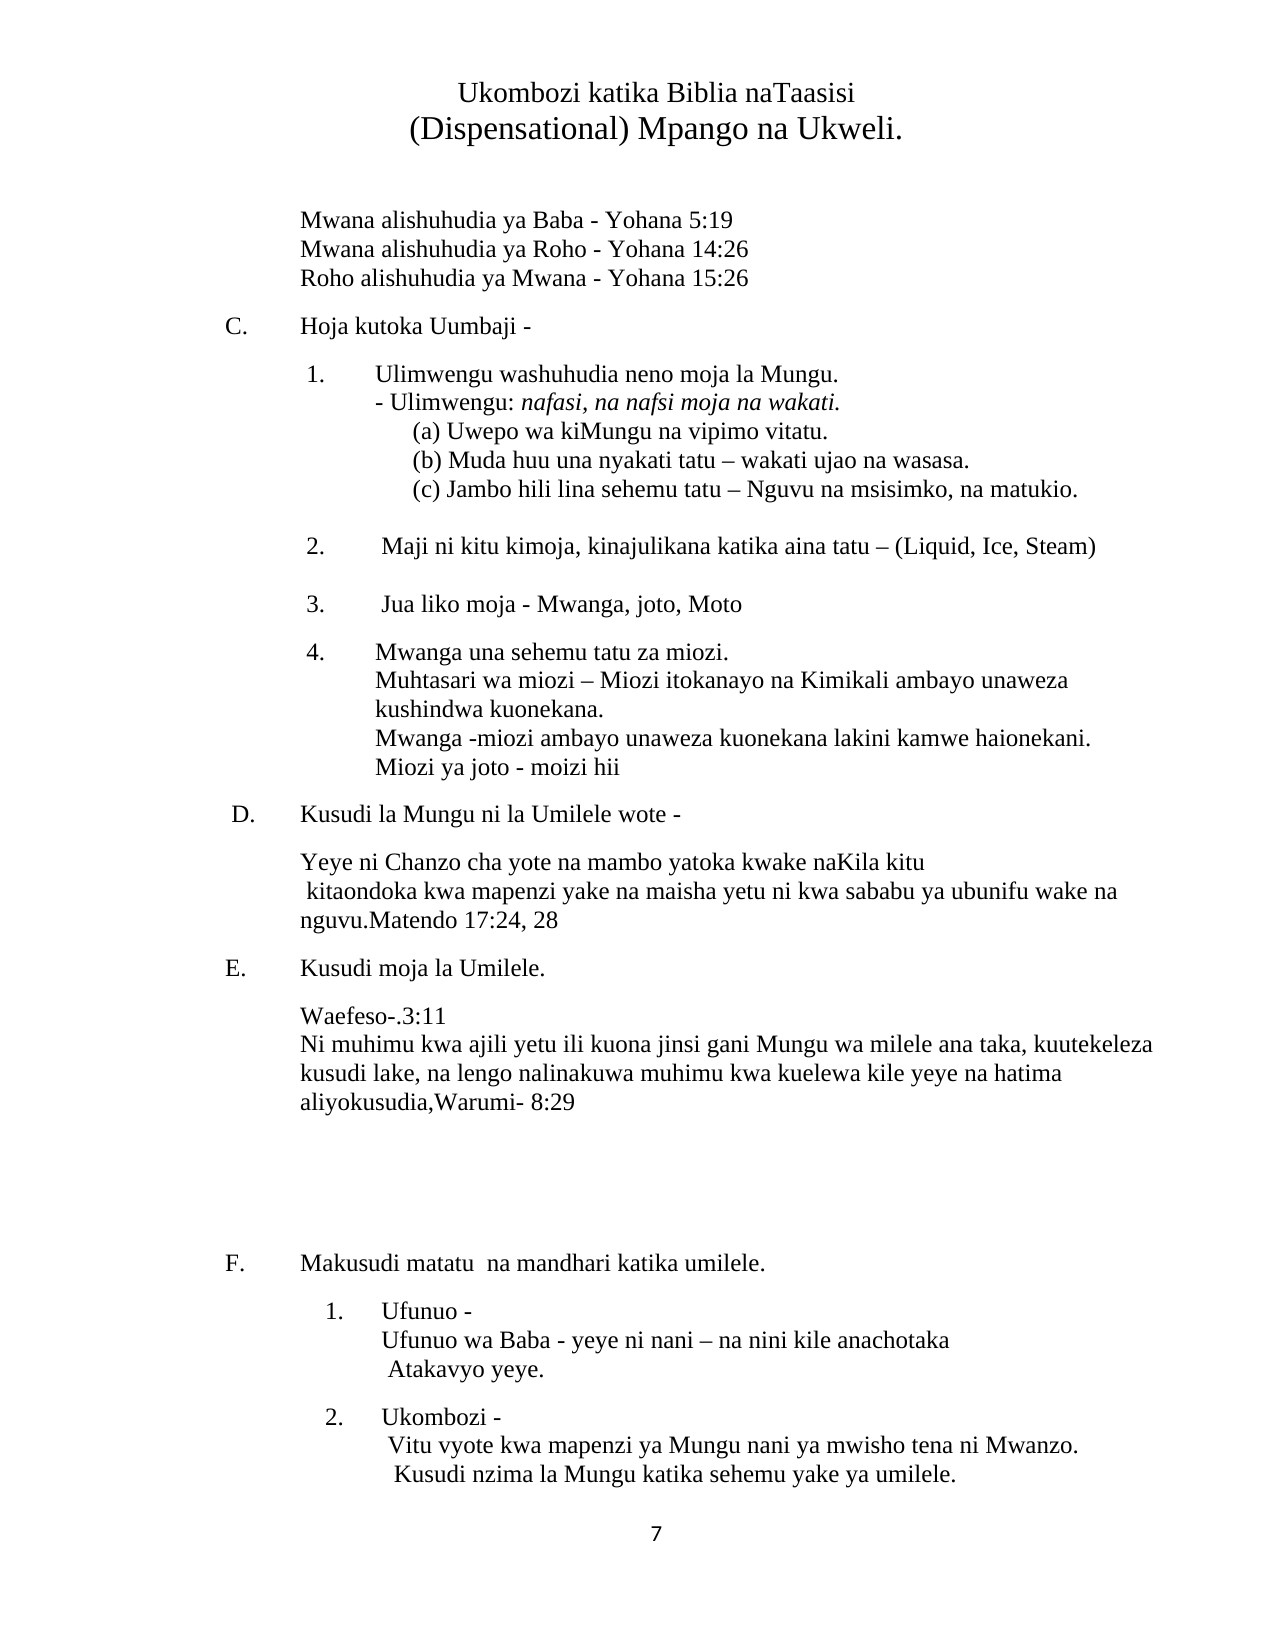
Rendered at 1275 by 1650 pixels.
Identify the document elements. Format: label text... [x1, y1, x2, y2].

text Kusudi nzima la Mungu katika sehemu yake ya umilele. [150, 1459, 1162, 1488]
text Yeye ni Chanzo cha yote na mambo yatoka kwake naKila kitu [150, 847, 1162, 876]
text 2. Maji ni kitu kimoja, kinajulikana katika aina tatu – (Liquid, Ice, Steam) [150, 531, 1162, 560]
text Mwana alishuhudia ya Baba - Yohana 5:19 [150, 205, 1162, 234]
text (c) Jambo hili lina sehemu tatu – Nguvu na msisimko, na matukio. [150, 474, 1162, 502]
text 4. Mwanga una sehemu tatu za miozi. [150, 637, 1162, 665]
text Muhtasari wa miozi – Miozi itokanayo na Kimikali ambayo unaweza kushindwa kuonekana. [150, 665, 1162, 723]
text kitaondoka kwa mapenzi yake na maisha yetu ni kwa sababu ya ubunifu wake na [150, 876, 1162, 905]
text (b) Muda huu una nyakati tatu – wakati ujao na wasasa. [150, 445, 1162, 474]
text Vitu vyote kwa mapenzi ya Mungu nani ya mwisho tena ni Mwanzo. [150, 1431, 1162, 1459]
text Waefeso-.3:11 [150, 1001, 1162, 1029]
text Mwanga -miozi ambayo unaweza kuonekana lakini kamwe haionekani. [150, 723, 1162, 752]
text - Ulimwengu: nafasi, na nafsi moja na wakati. [150, 387, 1162, 416]
text Atakavyo yeye. [150, 1354, 1162, 1383]
text (a) Uwepo wa kiMungu na vipimo vitatu. [150, 416, 1162, 445]
text Miozi ya joto - moizi hii [150, 752, 1162, 780]
text E. Kusudi moja la Umilele. [150, 953, 1162, 982]
text F. Makusudi matatu na mandhari katika umilele. [225, 1248, 1162, 1277]
text C. Hoja kutoka Uumbaji - [150, 311, 1162, 339]
text 1. Ufunuo - [150, 1296, 1162, 1325]
text Ni muhimu kwa ajili yetu ili kuona jinsi gani Mungu wa milele ana taka, kuutekeleza kusudi lake, na lengo nalinakuwa muhimu kwa kuelewa kile yeye na hatima aliyokusudia,Warumi- 8:29 [300, 1029, 1162, 1116]
text 1. Ulimwengu washuhudia neno moja la Mungu. [150, 359, 1162, 387]
text nguvu.Matendo 17:24, 28 [150, 905, 1162, 934]
text Mwana alishuhudia ya Roho - Yohana 14:26 [150, 234, 1162, 263]
text Ufunuo wa Baba - yeye ni nani – na nini kile anachotaka [150, 1325, 1162, 1354]
text 2. Ukombozi - [150, 1402, 1162, 1431]
text D. Kusudi la Mungu ni la Umilele wote - [150, 799, 1162, 828]
text Roho alishuhudia ya Mwana - Yohana 15:26 [150, 263, 1162, 292]
text 3. Jua liko moja - Mwanga, joto, Moto [300, 589, 1162, 617]
